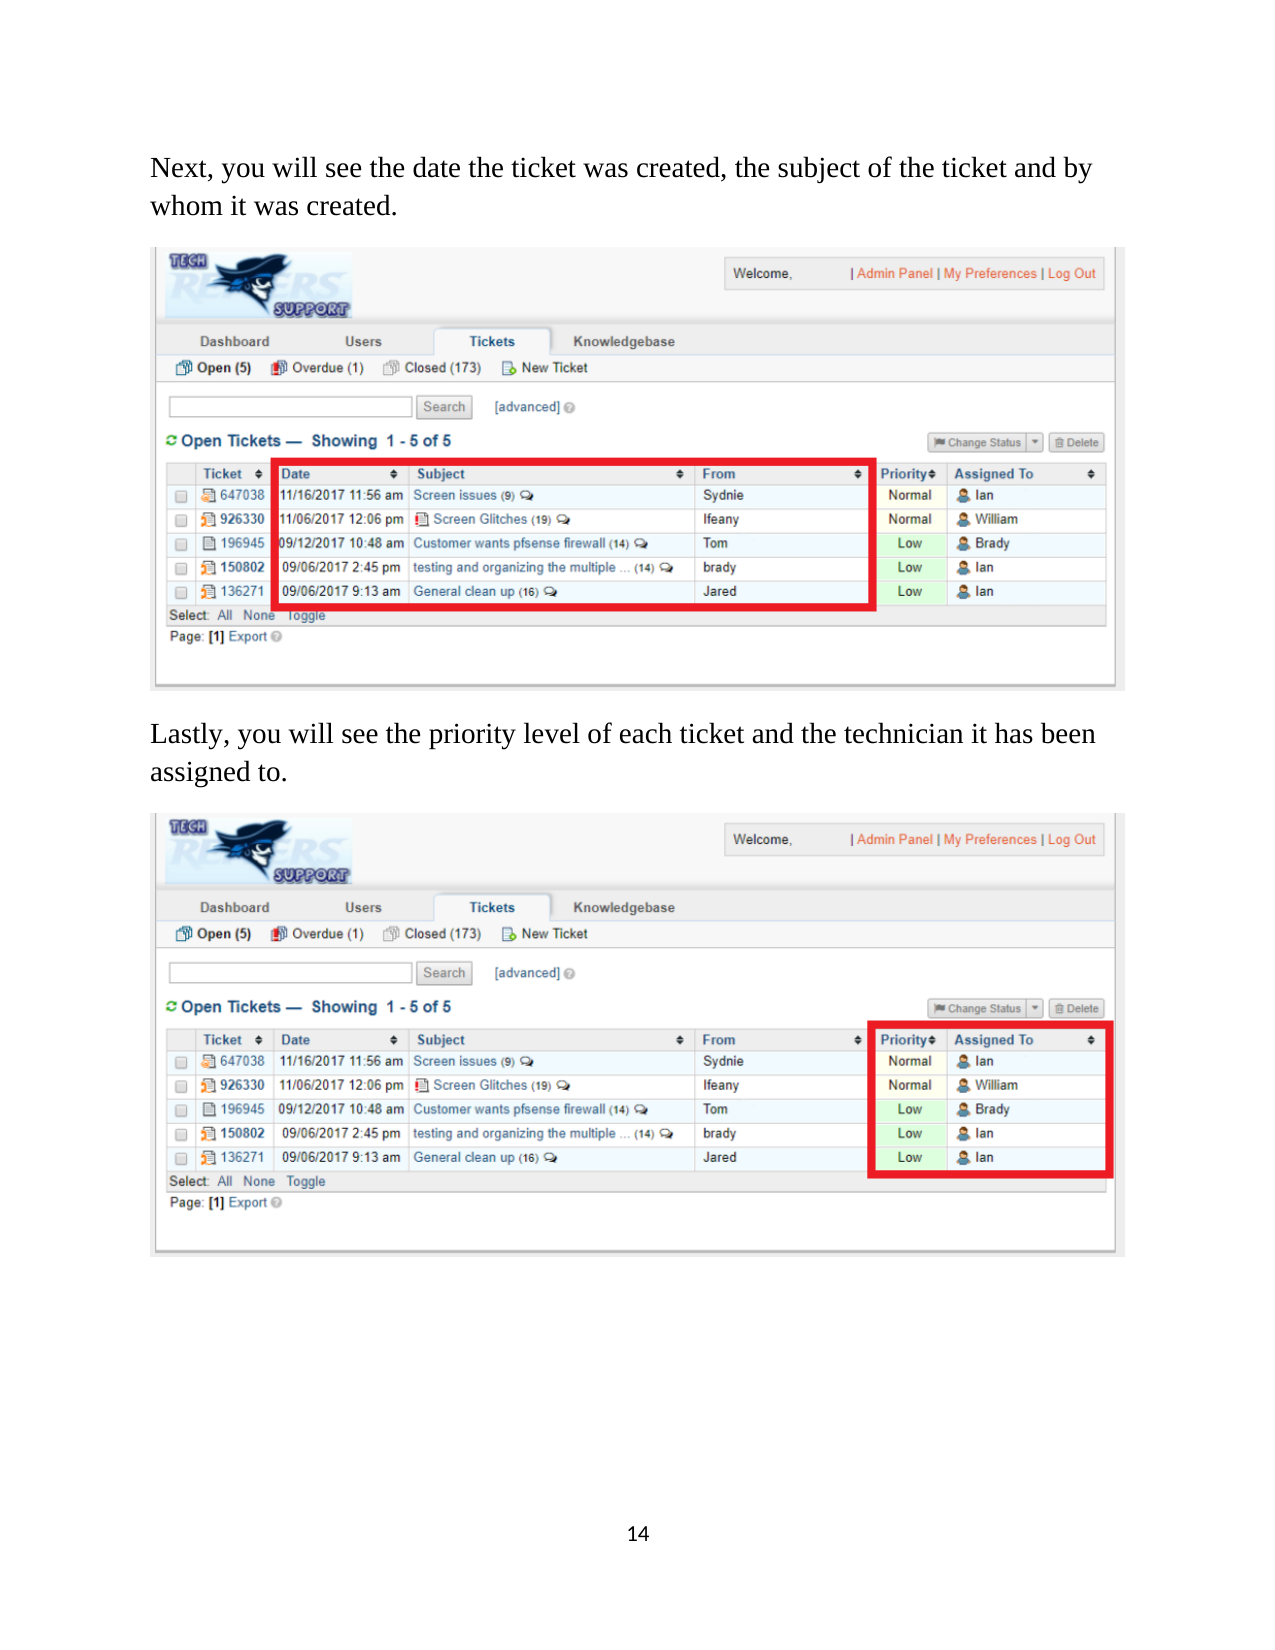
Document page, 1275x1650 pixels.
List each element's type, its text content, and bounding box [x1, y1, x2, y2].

text Lastly, you will see the priority level of each ticket and the technician it has been assigned to. [150, 716, 1125, 788]
text Next, you will see the date the ticket was created, the subject of the ticket and by whom it was created. [150, 150, 1125, 222]
picture [150, 813, 1125, 1257]
picture [150, 247, 1125, 691]
